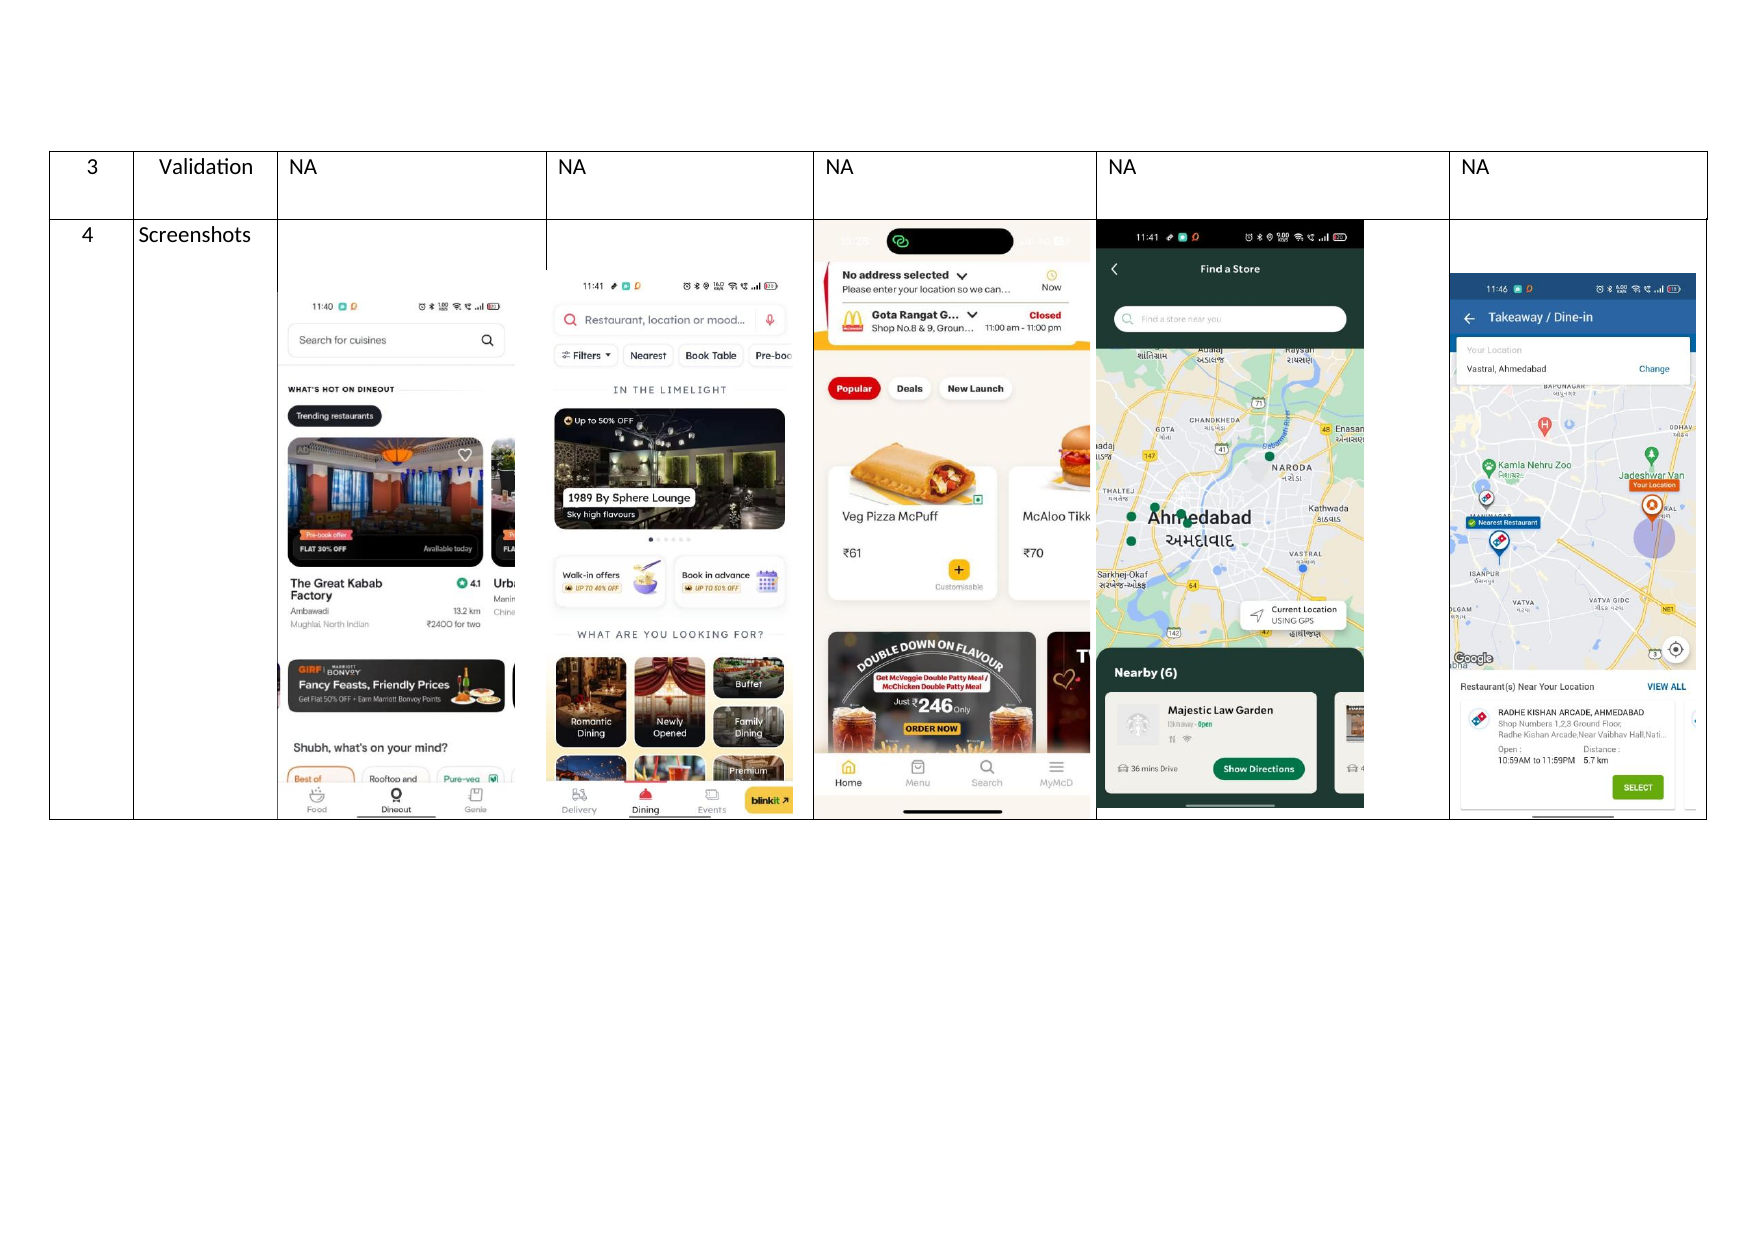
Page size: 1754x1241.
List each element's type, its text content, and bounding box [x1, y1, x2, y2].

table_cell [278, 220, 546, 819]
table_cell NA [814, 152, 1096, 219]
table_cell [1450, 220, 1706, 819]
picture [1450, 273, 1696, 819]
table_cell Screenshots [134, 220, 277, 819]
table_cell NA [1097, 152, 1449, 219]
table_cell Validation [134, 152, 277, 219]
picture [277, 292, 515, 819]
table_cell NA [278, 152, 546, 219]
picture [814, 220, 1091, 819]
table_cell 4 [50, 220, 133, 819]
table_cell [547, 220, 813, 819]
table_cell [1097, 220, 1449, 819]
table_cell NA [1450, 152, 1510, 219]
table_cell [1091, 220, 1096, 819]
picture [1096, 220, 1364, 808]
table_cell [1510, 152, 1707, 219]
picture [546, 270, 793, 819]
table_cell NA [547, 152, 813, 219]
table_cell 3 [50, 152, 133, 219]
